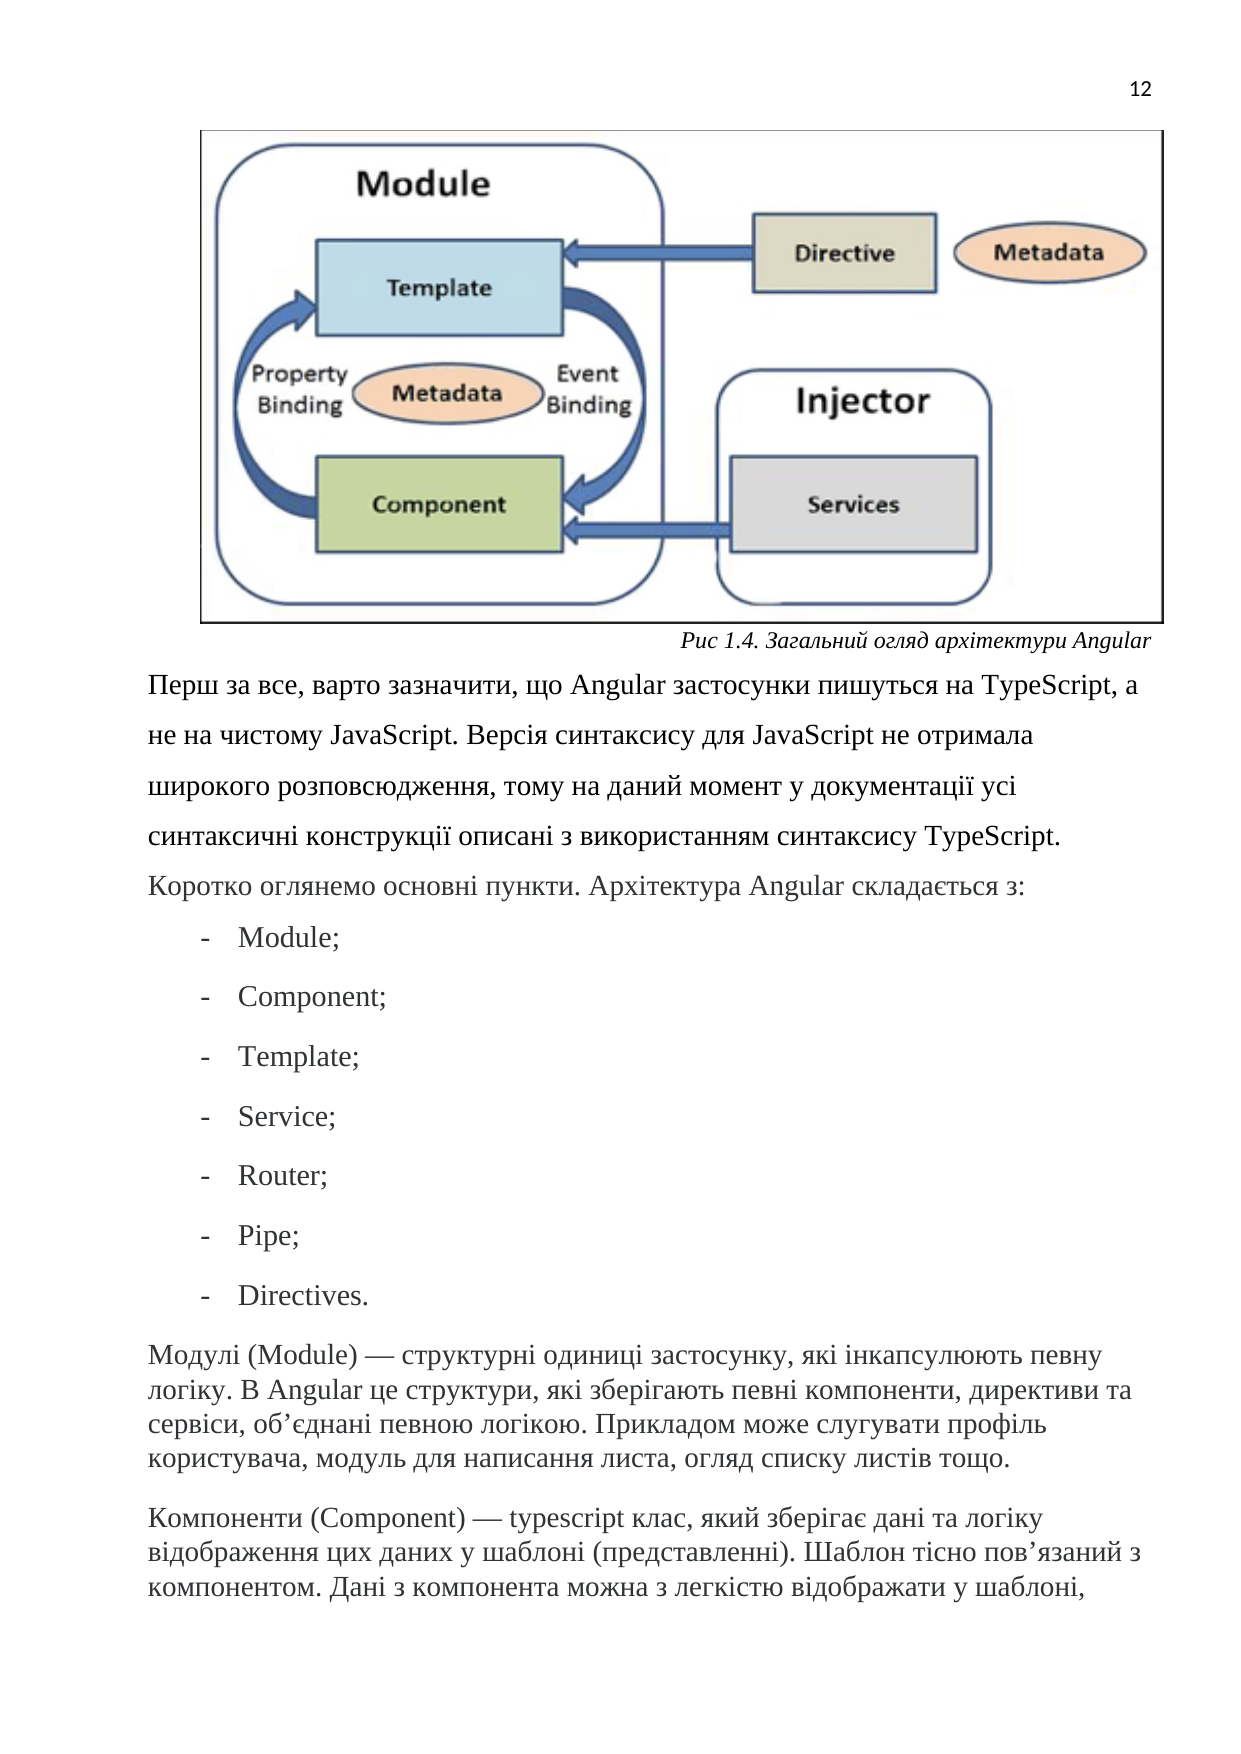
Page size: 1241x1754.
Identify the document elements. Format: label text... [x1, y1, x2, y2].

list Component; [200, 978, 1152, 1013]
text Перш за все, варто зазначити, що Angular застосунки пишуться на TypeScript, а не на чистому JavaScript. Версія синтаксису для JavaScript не отримала широкого розповсюдження, тому на даний момент у документації усі синтаксичні конструкції описані з використанням синтаксису TypeScript. [148, 667, 1152, 852]
list Module; [200, 919, 1152, 953]
list Router; [200, 1157, 1152, 1192]
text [148, 1499, 1152, 1602]
text Модулі (Module) — структурні одиниці застосунку, які інкапсулюють певну логіку. В Angular це структури, які зберігають певні компоненти, директиви та сервіси, об’єднані певною логікою. Прикладом може слугувати профіль користувача, модуль для написання листа, огляд списку листів тощо. [148, 1337, 1152, 1474]
list Рис 1.4. Загальний огляд архітектури Angular [200, 626, 1152, 653]
picture [200, 130, 1164, 624]
list Directives. [200, 1277, 1152, 1312]
text Коротко оглянемо основні пункти. Архітектура Angular складається з: [148, 868, 1152, 902]
list Template; [200, 1038, 1152, 1073]
list Pipe; [200, 1217, 1152, 1252]
list Service; [200, 1098, 1152, 1132]
